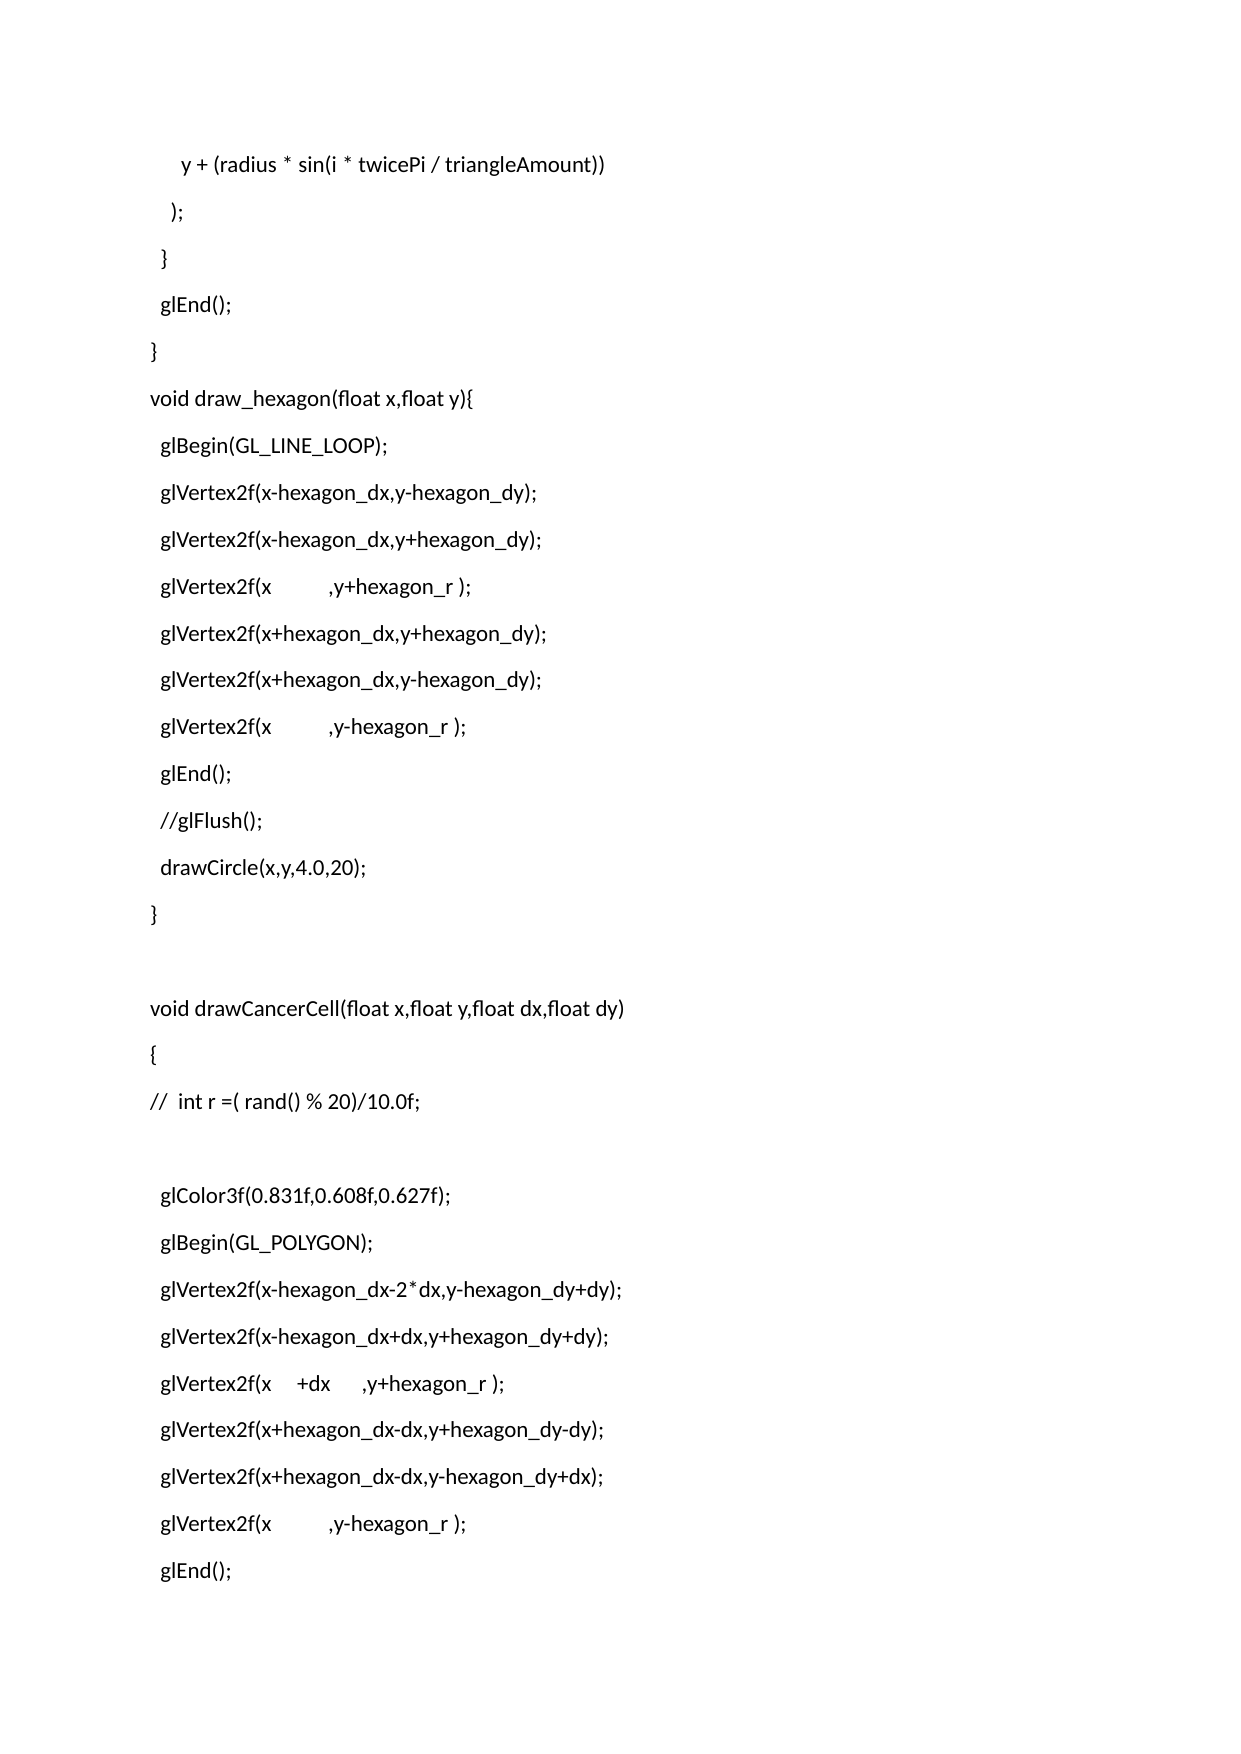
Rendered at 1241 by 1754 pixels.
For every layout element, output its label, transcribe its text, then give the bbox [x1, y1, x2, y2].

text void drawCancerCell(float x,float y,float dx,float dy) [150, 994, 1090, 1022]
text glVertex2f(x+hexagon_dx-dx,y-hexagon_dy+dx); [150, 1462, 1090, 1491]
text { [150, 1041, 1090, 1069]
text glEnd(); [150, 759, 1090, 787]
text y + (radius * sin(i * twicePi / triangleAmount)) [150, 150, 1090, 178]
text } [150, 244, 1090, 272]
text void draw_hexagon(float x,float y){ [150, 384, 1090, 412]
text // int r =( rand() % 20)/10.0f; [150, 1087, 1090, 1116]
text glVertex2f(x-hexagon_dx-2*dx,y-hexagon_dy+dy); [150, 1275, 1090, 1303]
text } [150, 900, 1090, 928]
text glVertex2f(x-hexagon_dx,y+hexagon_dy); [150, 525, 1090, 553]
text glVertex2f(x+hexagon_dx,y+hexagon_dy); [150, 619, 1090, 647]
text } [150, 337, 1090, 366]
text glVertex2f(x-hexagon_dx,y-hexagon_dy); [150, 478, 1090, 506]
text glEnd(); [150, 291, 1090, 319]
text glVertex2f(x-hexagon_dx+dx,y+hexagon_dy+dy); [150, 1322, 1090, 1350]
text glBegin(GL_POLYGON); [150, 1228, 1090, 1256]
text glVertex2f(x+hexagon_dx-dx,y+hexagon_dy-dy); [150, 1416, 1090, 1444]
text glVertex2f(x ,y+hexagon_r ); [150, 572, 1090, 600]
text glVertex2f(x ,y-hexagon_r ); [150, 712, 1090, 741]
text glBegin(GL_LINE_LOOP); [150, 431, 1090, 459]
text glVertex2f(x +dx ,y+hexagon_r ); [150, 1369, 1090, 1397]
text glEnd(); [150, 1556, 1090, 1584]
text ); [150, 197, 1090, 225]
text glVertex2f(x ,y-hexagon_r ); [150, 1509, 1090, 1537]
text glVertex2f(x+hexagon_dx,y-hexagon_dy); [150, 666, 1090, 694]
text glColor3f(0.831f,0.608f,0.627f); [150, 1181, 1090, 1209]
text drawCircle(x,y,4.0,20); [150, 853, 1090, 881]
text //glFlush(); [150, 806, 1090, 834]
